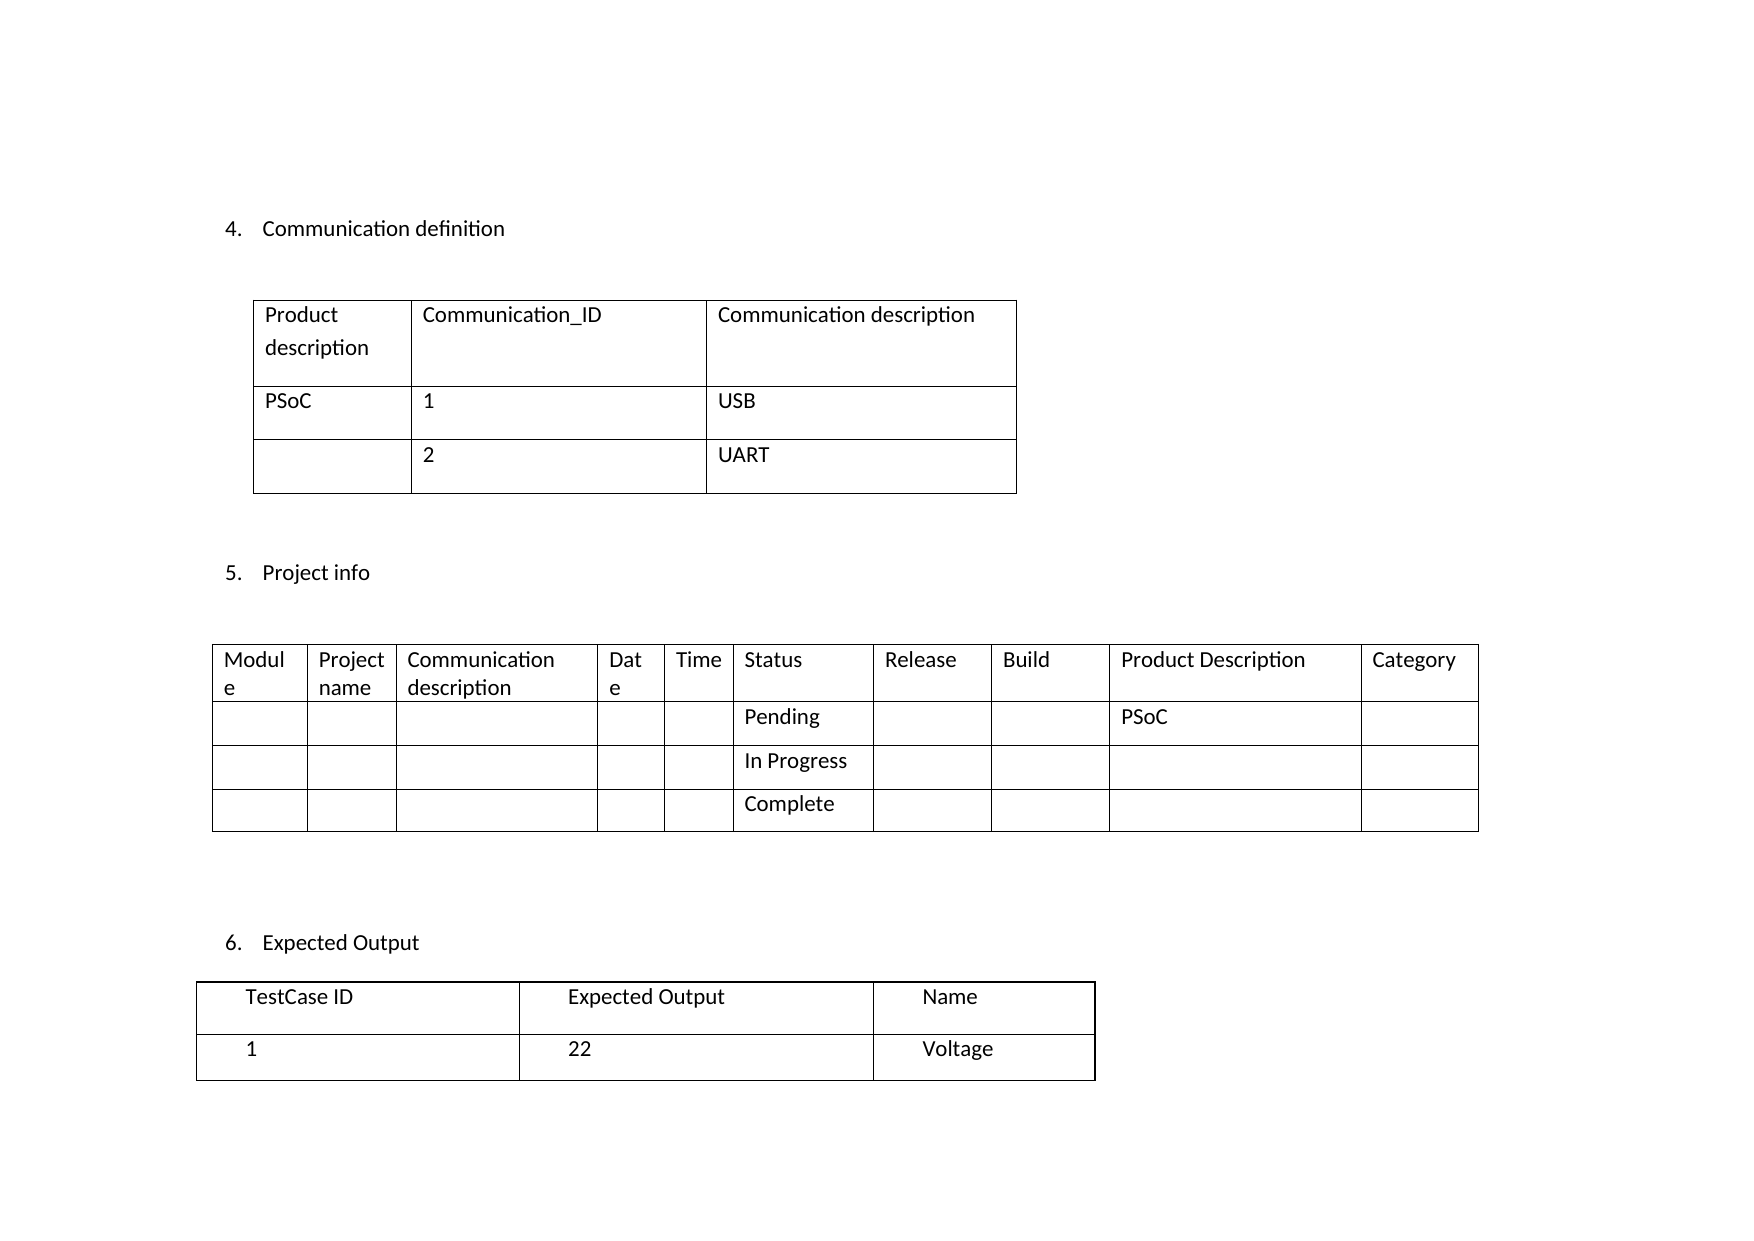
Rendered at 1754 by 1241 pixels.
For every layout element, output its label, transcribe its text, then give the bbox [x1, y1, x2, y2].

table_cell [397, 702, 597, 745]
table_cell Pending [734, 702, 873, 745]
table_cell [992, 746, 1109, 788]
table_cell 1 [412, 387, 706, 439]
table_cell [874, 790, 991, 831]
table_header Date [598, 645, 664, 701]
table_cell [1362, 702, 1478, 745]
table_header Product description [254, 301, 411, 386]
table_cell [874, 702, 991, 745]
table_header Build [992, 645, 1109, 701]
table_cell Voltage [874, 1035, 1094, 1080]
table_cell [308, 790, 396, 831]
list Communication definition [225, 214, 1604, 242]
table_cell [308, 746, 396, 788]
table_header Communication description [397, 645, 597, 701]
table_header Expected Output [520, 983, 873, 1033]
table_cell [213, 746, 307, 788]
table_header Communication_ID [412, 301, 706, 386]
list Expected Output [225, 928, 1604, 956]
table_header Product Description [1110, 645, 1361, 701]
table_header Name [874, 983, 1094, 1033]
table_cell [213, 790, 307, 831]
table_header Category [1362, 645, 1478, 701]
table_header Communication description [707, 301, 1016, 386]
table_header TestCase ID [197, 983, 519, 1033]
table_cell [1362, 746, 1478, 788]
table_cell [992, 790, 1109, 831]
table_cell [665, 790, 733, 831]
table_header Module [213, 645, 307, 701]
table_cell In Progress [734, 746, 873, 788]
table_header Project name [308, 645, 396, 701]
table_cell [665, 702, 733, 745]
table_cell [874, 746, 991, 788]
table_header Time [665, 645, 733, 701]
table_cell [665, 746, 733, 788]
table_cell [598, 746, 664, 788]
table_cell [1110, 746, 1361, 788]
table_cell [992, 702, 1109, 745]
table_cell [397, 790, 597, 831]
table_header Status [734, 645, 873, 701]
table_cell [213, 702, 307, 745]
table_cell [308, 702, 396, 745]
table_cell [397, 746, 597, 788]
table_header Release [874, 645, 991, 701]
table_cell 22 [520, 1035, 873, 1080]
table_cell [1362, 790, 1478, 831]
table_cell [598, 702, 664, 745]
table_cell PSoC [254, 387, 411, 439]
table_cell 1 [197, 1035, 519, 1080]
table_cell Complete [734, 790, 873, 831]
table_cell PSoC [1110, 702, 1361, 745]
table_cell [598, 790, 664, 831]
table_cell UART [707, 440, 1016, 493]
table_cell [1110, 790, 1361, 831]
list Project info [225, 558, 1604, 586]
table_cell 2 [412, 440, 706, 493]
table_cell USB [707, 387, 1016, 439]
table_cell [254, 440, 411, 493]
